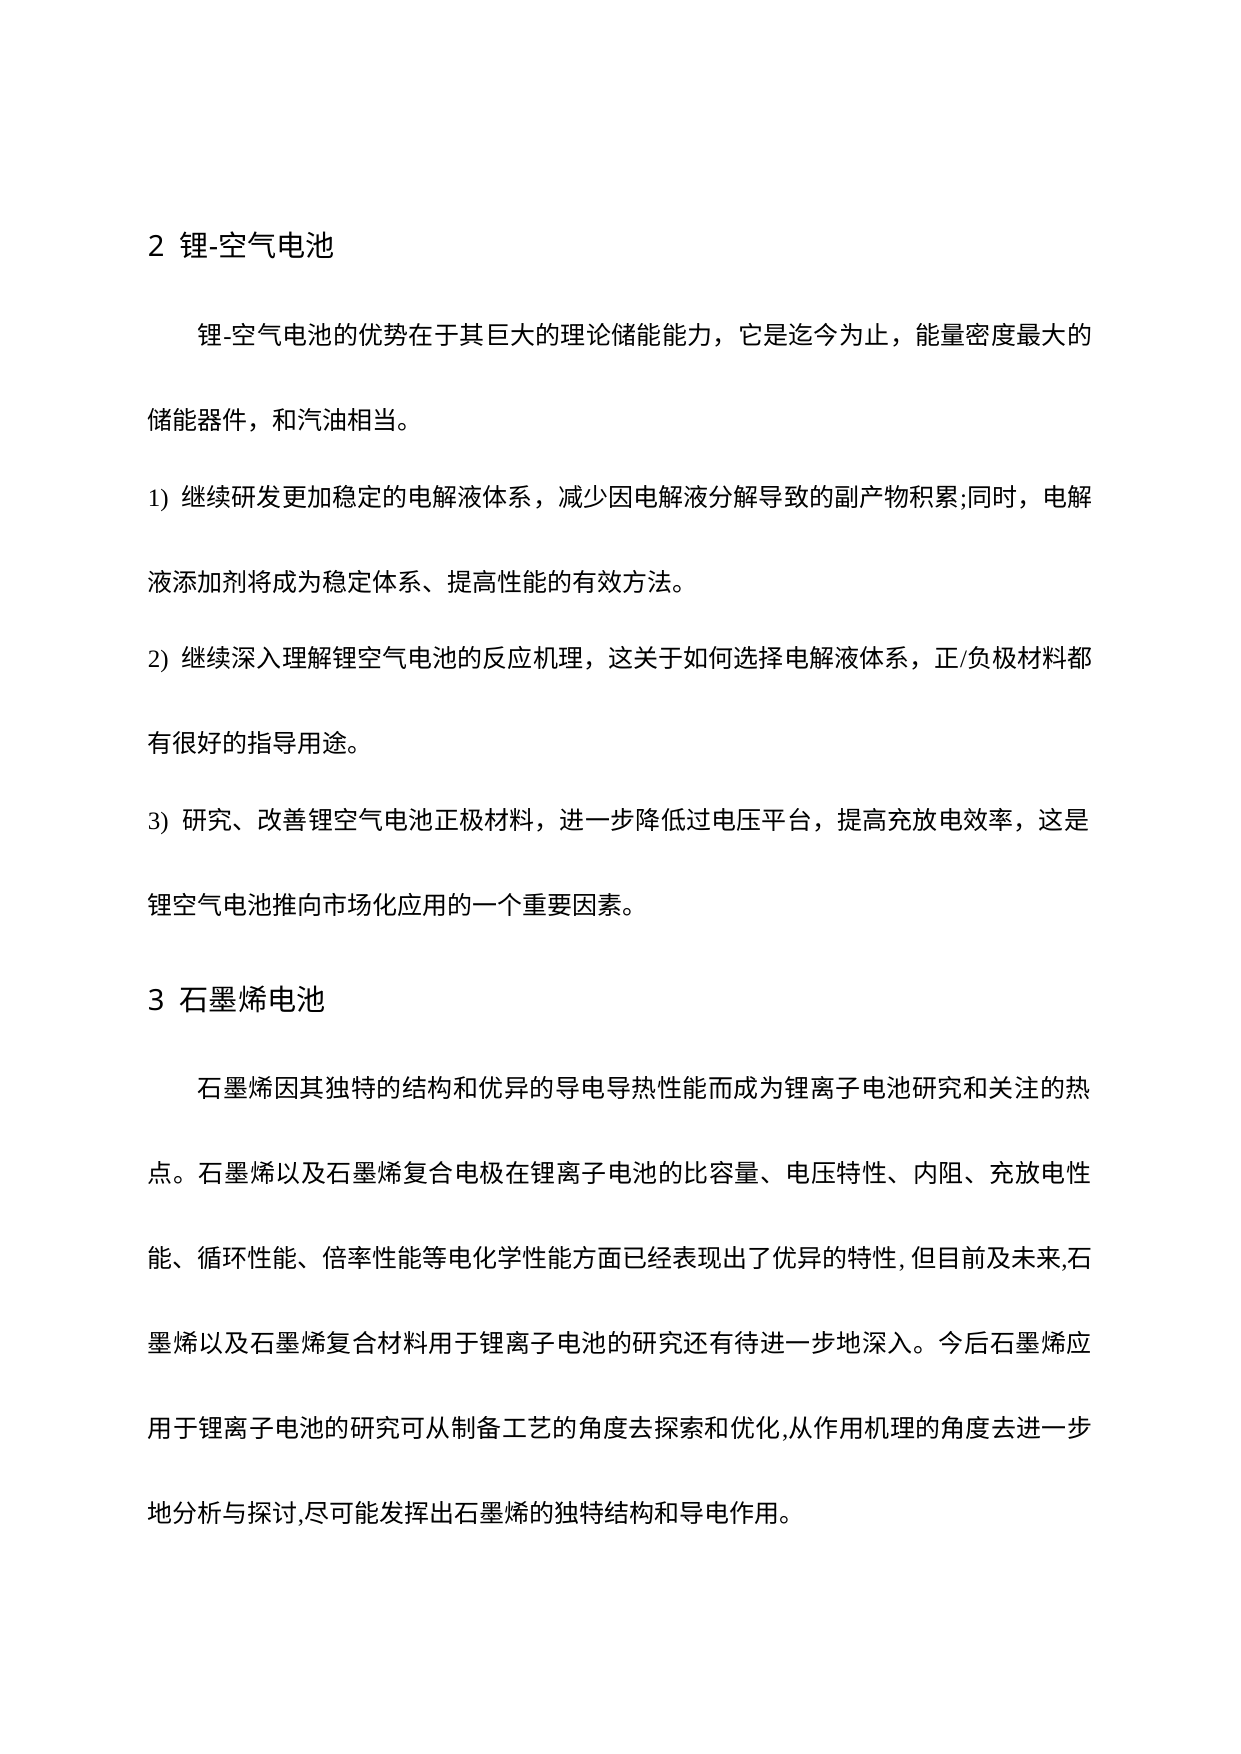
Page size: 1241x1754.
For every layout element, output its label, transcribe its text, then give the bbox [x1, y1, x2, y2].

text 锂-空气电池的优势在于其巨大的理论储能能力，它是迄今为止，能量密度最大的储能器件，和汽油相当。 [148, 299, 1092, 452]
subtitle 2 锂-空气电池 [148, 210, 1092, 278]
subtitle 3 石墨烯电池 [148, 964, 1092, 1032]
text 石墨烯因其独特的结构和优异的导电导热性能而成为锂离子电池研究和关注的热点。石墨烯以及石墨烯复合电极在锂离子电池的比容量、电压特性、内阻、充放电性能、循环性能、倍率性能等电化学性能方面已经表现出了优异的特性, 但目前及未来,石墨烯以及石墨烯复合材料用于锂离子电池的研究还有待进一步地深入。今后石墨烯应用于锂离子电池的研究可从制备工艺的角度去探索和优化,从作用机理的角度去进一步地分析与探讨,尽可能发挥出石墨烯的独特结构和导电作用。 [148, 1053, 1092, 1545]
text 1) 继续研发更加稳定的电解液体系，减少因电解液分解导致的副产物积累;同时，电解液添加剂将成为稳定体系、提高性能的有效方法。 [148, 461, 1092, 614]
text 3) 研究、改善锂空气电池正极材料，进一步降低过电压平台，提高充放电效率，这是锂空气电池推向市场化应用的一个重要因素。 [148, 785, 1092, 938]
text 2) 继续深入理解锂空气电池的反应机理，这关于如何选择电解液体系，正/负极材料都有很好的指导用途。 [148, 623, 1092, 776]
